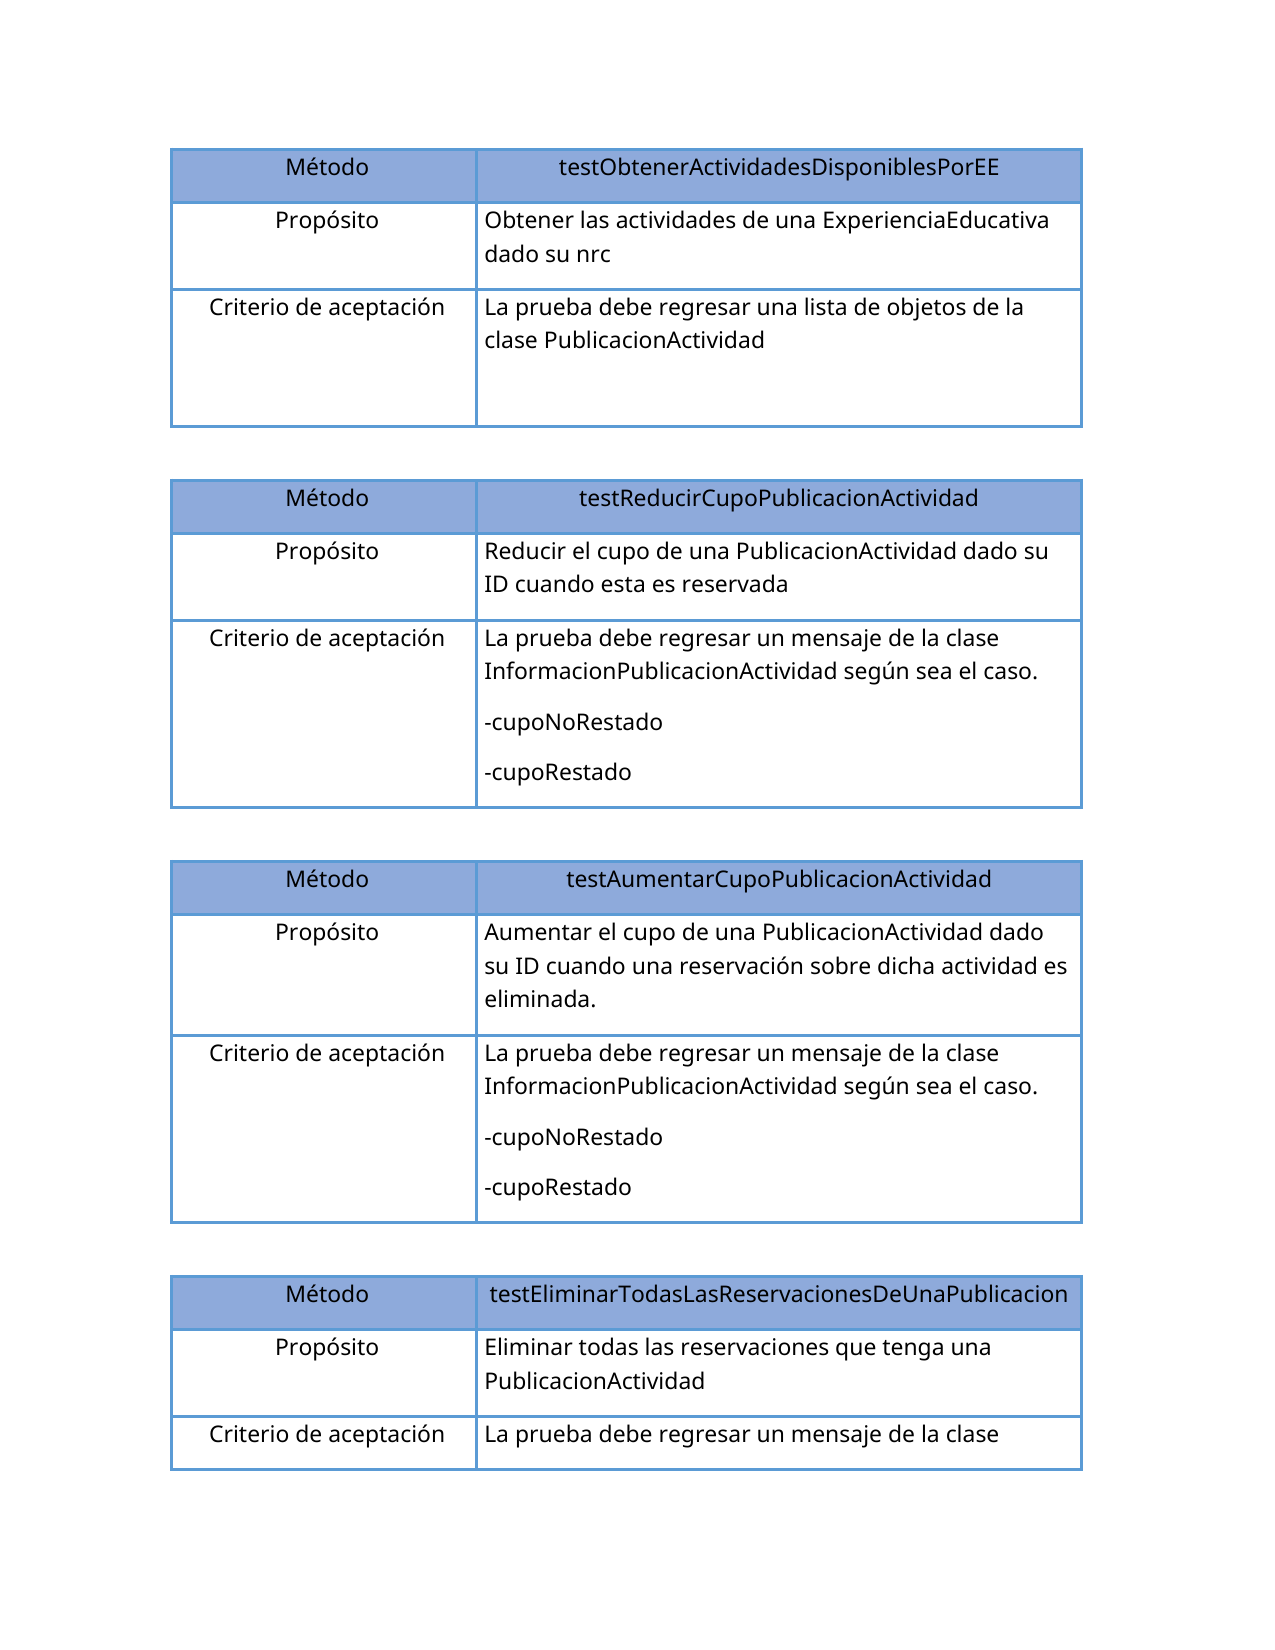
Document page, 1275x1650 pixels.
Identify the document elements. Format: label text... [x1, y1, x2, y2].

table_cell Aumentar el cupo de una PublicacionActividad dado su ID cuando una reservación sobre dicha actividad es eliminada. [478, 916, 1080, 1033]
table_cell Propósito [173, 535, 475, 618]
table_cell Eliminar todas las reservaciones que tenga una PublicacionActividad [478, 1331, 1080, 1415]
table_cell Propósito [173, 1331, 475, 1415]
table_header Método [173, 1278, 475, 1328]
table_header Método [173, 482, 475, 532]
table_cell Criterio de aceptación [173, 291, 475, 425]
table_header Método [173, 151, 475, 201]
table_cell La prueba debe regresar una lista de objetos de la clase PublicacionActividad [478, 291, 1080, 425]
table_cell Criterio de aceptación [173, 1037, 475, 1221]
table_cell La prueba debe regresar un mensaje de la clase InformacionPublicacionActividad según sea el caso. -cupoNoRestado -cupoRestado [478, 1037, 1080, 1221]
table_header Método [173, 863, 475, 913]
table_cell Criterio de aceptación [173, 622, 475, 806]
table_cell Propósito [173, 204, 475, 288]
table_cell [478, 1418, 1080, 1468]
table_header testReducirCupoPublicacionActividad [478, 482, 1080, 532]
table_cell Obtener las actividades de una ExperienciaEducativa dado su nrc [478, 204, 1080, 288]
table_cell La prueba debe regresar un mensaje de la clase InformacionPublicacionActividad según sea el caso. -cupoNoRestado -cupoRestado [478, 622, 1080, 806]
table_cell Reducir el cupo de una PublicacionActividad dado su ID cuando esta es reservada [478, 535, 1080, 618]
table_header testObtenerActividadesDisponiblesPorEE [478, 151, 1080, 201]
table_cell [173, 1418, 475, 1468]
table_header testEliminarTodasLasReservacionesDeUnaPublicacion [478, 1278, 1080, 1328]
table_header testAumentarCupoPublicacionActividad [478, 863, 1080, 913]
table_cell Propósito [173, 916, 475, 1033]
